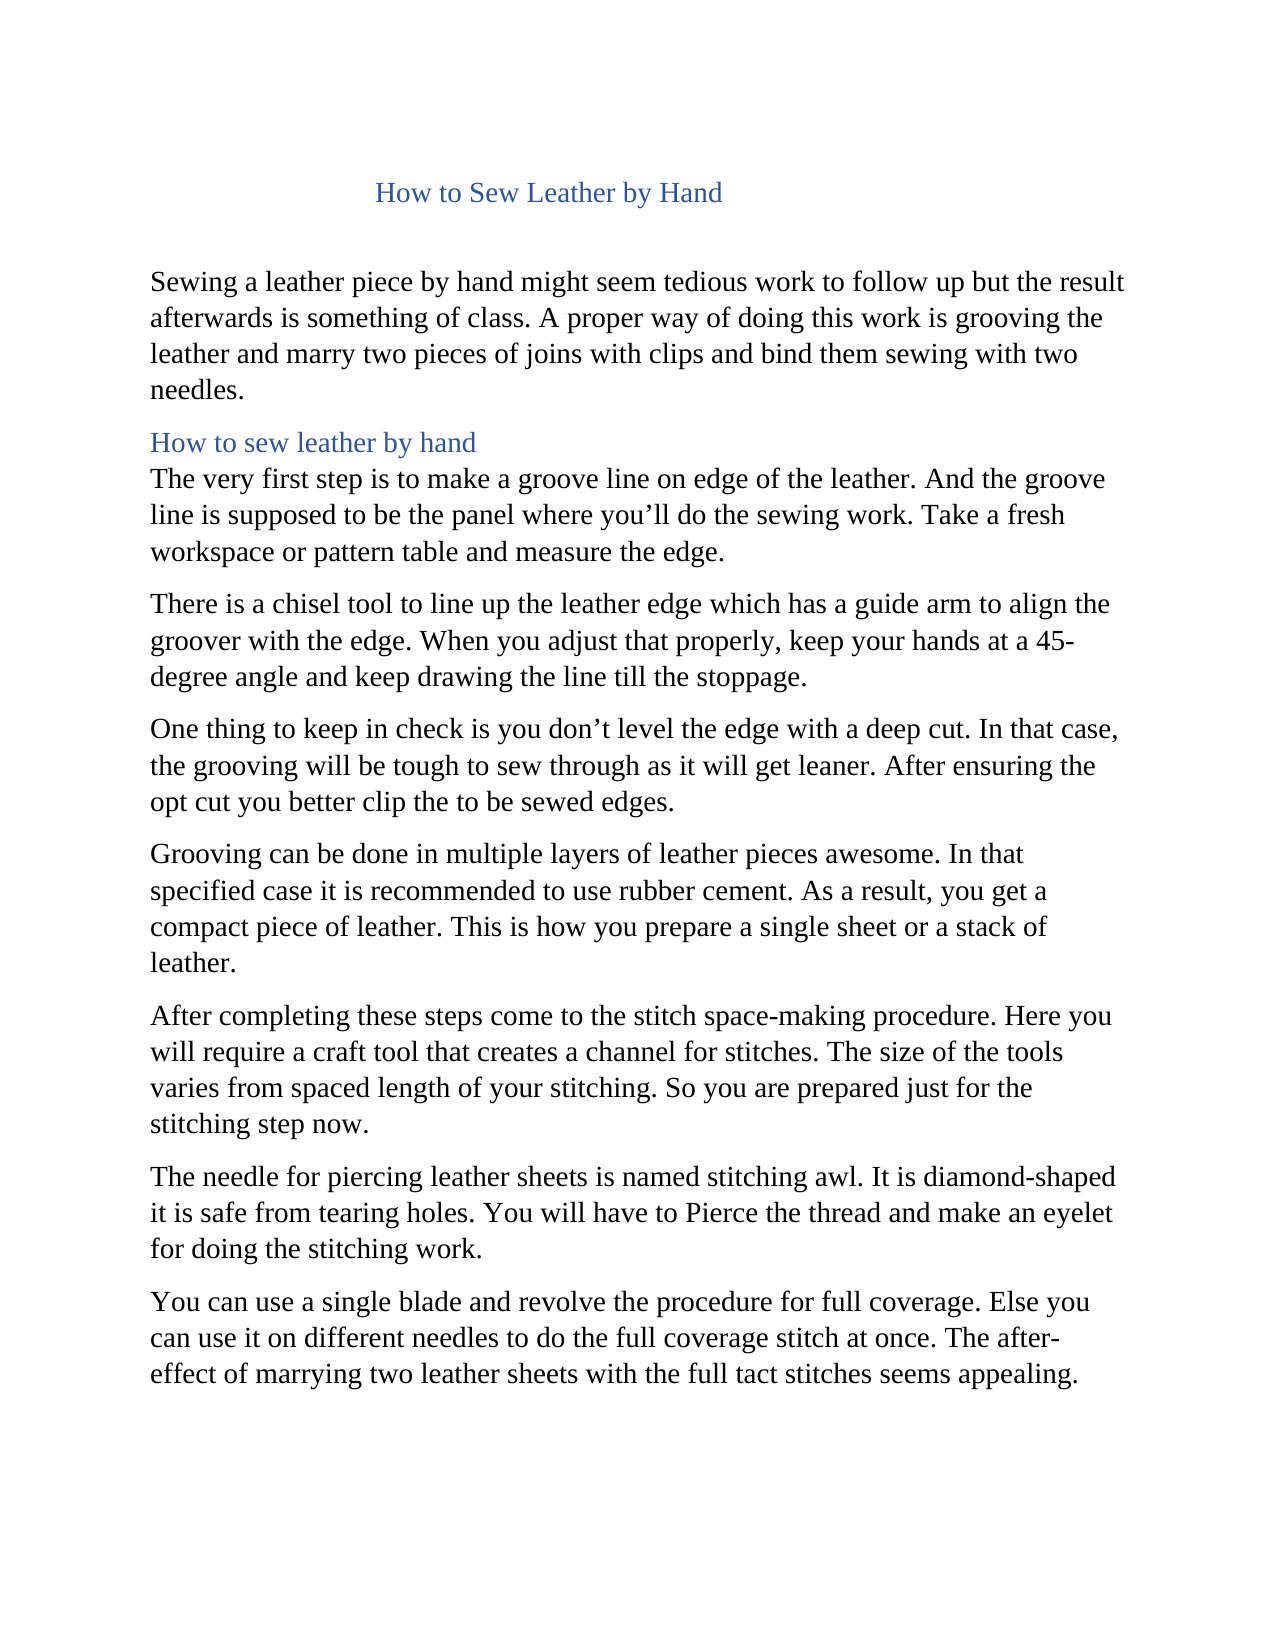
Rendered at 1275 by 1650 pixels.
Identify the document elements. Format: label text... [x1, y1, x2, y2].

subtitle How to Sew Leather by Hand [375, 175, 1125, 208]
text Sewing a leather piece by hand might seem tedious work to follow up but the result afterwards is something of class. A proper way of doing this work is grooving the leather and marry two pieces of joins with clips and bind them sewing with two needles. [150, 264, 1125, 406]
text There is a chisel tool to line up the leather edge which has a guide arm to align the groover with the edge. When you adjust that properly, keep your hands at a 45-degree angle and keep drawing the line till the stoppage. [150, 586, 1125, 692]
text After completing these steps come to the stitch space-making procedure. Here you will require a craft tool that creates a channel for stitches. The size of the tools varies from spaced length of your stitching. So you are prepared just for the stitching step now. [150, 998, 1125, 1140]
text The needle for piercing leather sheets is named stitching awl. It is diamond-shaped it is safe from tearing holes. You will have to Pierce the thread and make an eyelet for doing the stitching work. [150, 1159, 1125, 1265]
text Grooving can be done in multiple layers of leather pieces awesome. In that specified case it is recommended to use rubber cement. As a result, you get a compact piece of leather. This is how you prepare a single sheet or a stack of leather. [150, 837, 1125, 979]
subtitle How to sew leather by hand [150, 425, 1125, 459]
text You can use a single blade and revolve the procedure for full coverage. Else you can use it on different needles to do the full coverage stitch at once. The after-effect of marrying two leather sheets with the full tact stitches seems appealing. [150, 1284, 1125, 1390]
text The very first step is to make a groove line on edge of the leather. And the groove line is supposed to be the panel where you’ll do the sewing work. Take a fresh workspace or pattern table and measure the edge. [150, 461, 1125, 567]
text One thing to keep in check is you don’t level the edge with a deep cut. In that case, the grooving will be tough to sew through as it will get leaner. After ensuring the opt cut you better clip the to be sewed edges. [150, 712, 1125, 817]
